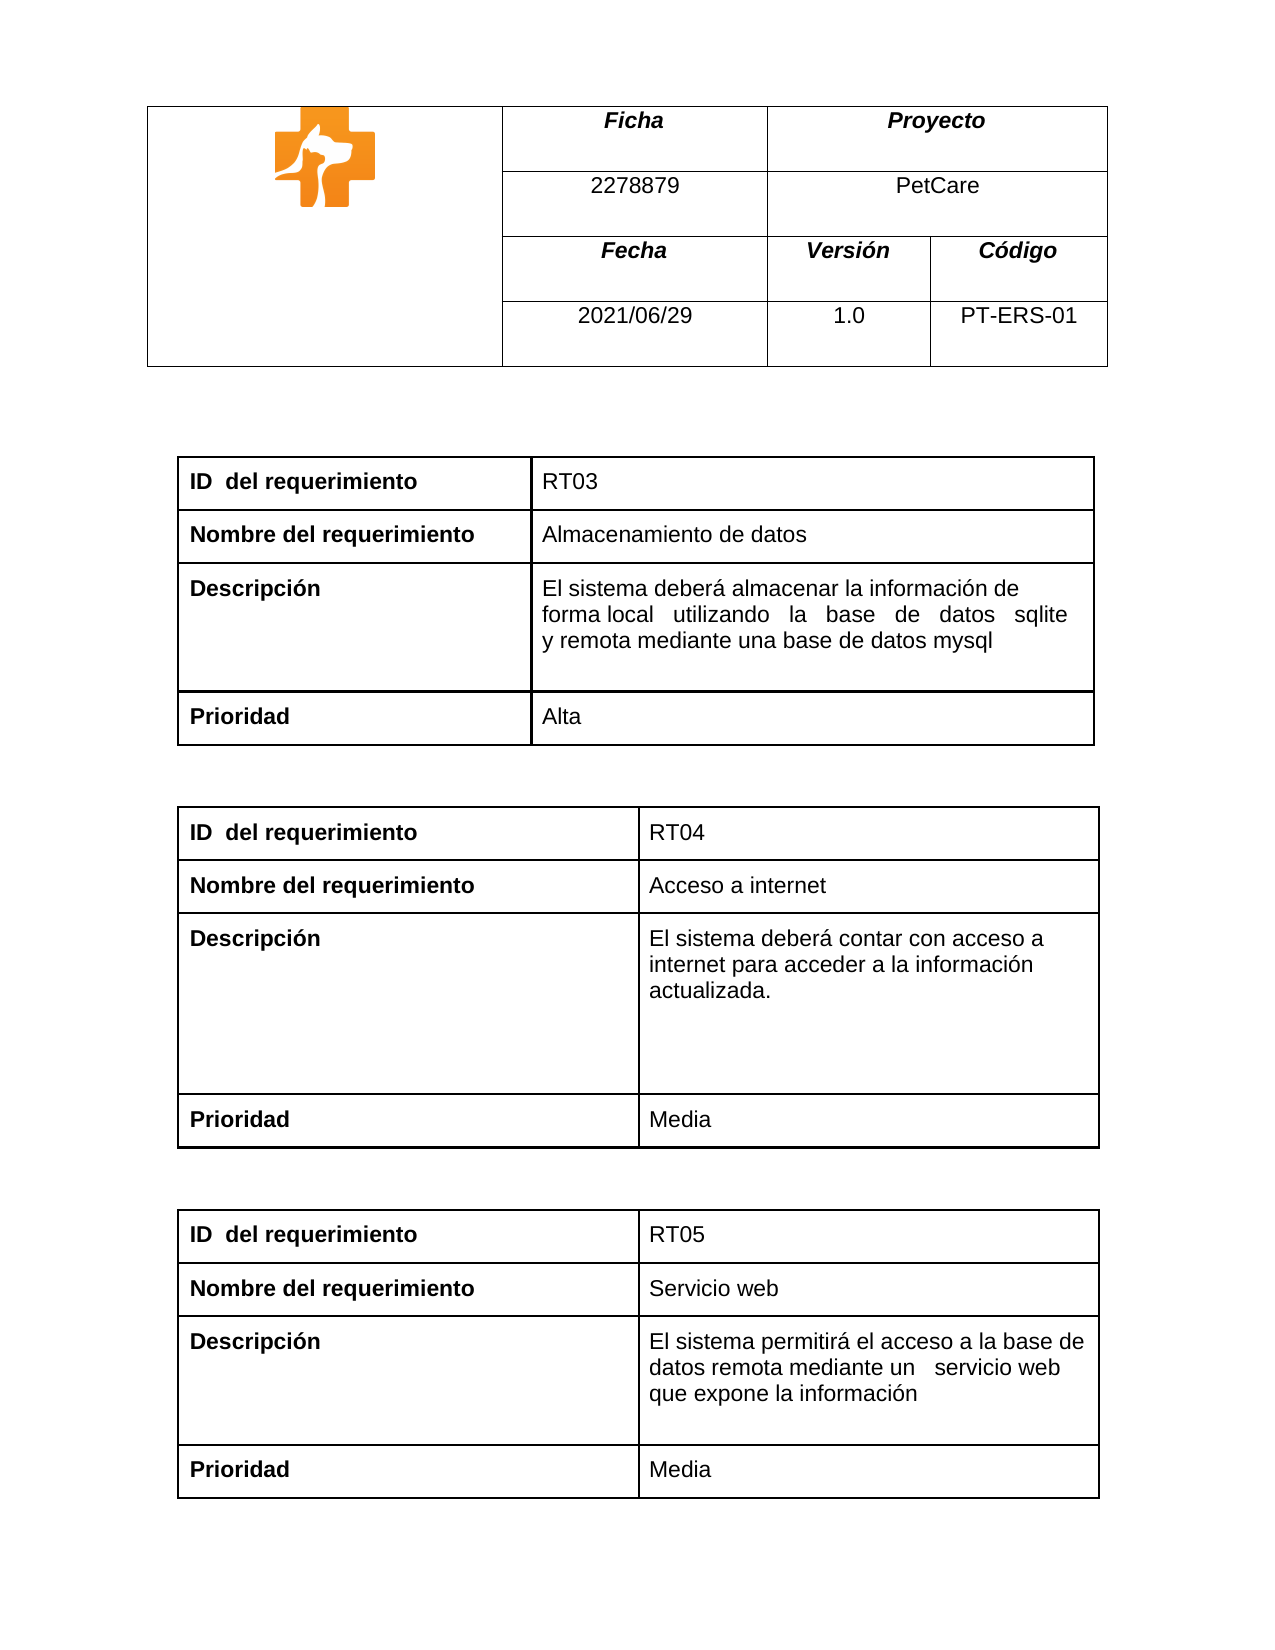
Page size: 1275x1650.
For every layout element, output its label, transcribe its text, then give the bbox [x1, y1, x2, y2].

table_cell Nombre del requerimiento [179, 511, 530, 562]
table_cell Nombre del requerimiento [179, 861, 638, 912]
table_cell Descripción [179, 564, 530, 690]
table_cell El sistema permitirá el acceso a la base de datos remota mediante un servicio web que expone la información [640, 1317, 1098, 1443]
table_cell El sistema deberá almacenar la información de forma local utilizando la base de datos sqlite y remota mediante una base de datos mysql [533, 564, 1093, 690]
table_cell Acceso a internet [640, 861, 1098, 912]
table_cell Media [640, 1446, 1098, 1497]
table_header RT05 [640, 1211, 1098, 1262]
table_cell Servicio web [640, 1264, 1098, 1315]
table_header RT04 [640, 808, 1098, 859]
picture [275, 107, 375, 207]
table_cell Descripción [179, 1317, 638, 1443]
table_cell Prioridad [179, 693, 530, 743]
table_header ID del requerimiento [179, 808, 638, 859]
table_cell Prioridad [179, 1095, 638, 1146]
table_cell Descripción [179, 914, 638, 1093]
table_header ID del requerimiento [179, 458, 530, 509]
table_cell Nombre del requerimiento [179, 1264, 638, 1315]
table_cell Alta [533, 693, 1093, 743]
table_cell Media [640, 1095, 1098, 1146]
table_header ID del requerimiento [179, 1211, 638, 1262]
table_cell Almacenamiento de datos [533, 511, 1093, 562]
table_header RT03 [533, 458, 1093, 509]
table_cell Prioridad [179, 1446, 638, 1497]
table_cell El sistema deberá contar con acceso a internet para acceder a la información actualizada. [640, 914, 1098, 1093]
